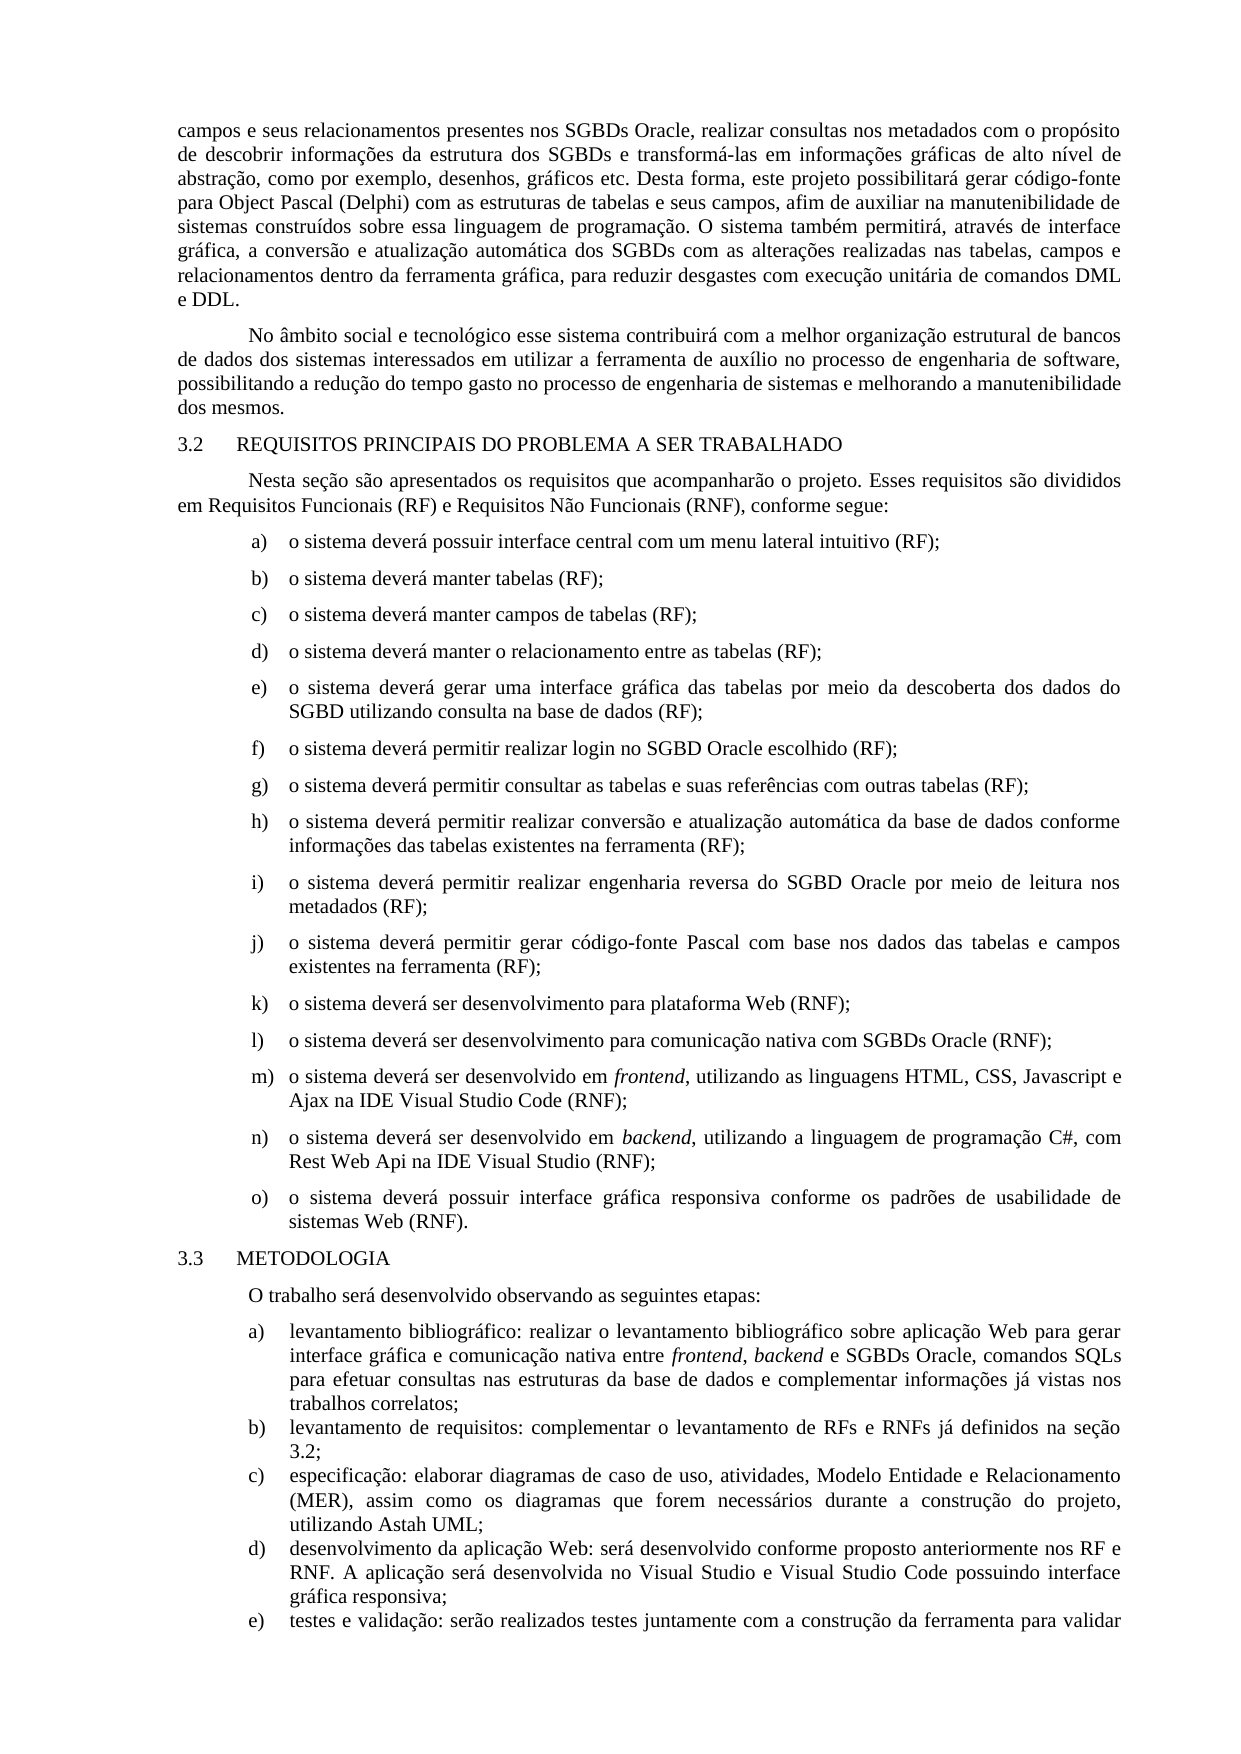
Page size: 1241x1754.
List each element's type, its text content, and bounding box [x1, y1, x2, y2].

list o sistema deverá possuir interface gráfica responsiva conforme os padrões de usabilidade de sistemas Web (RNF). [251, 1185, 1122, 1233]
list o sistema deverá gerar uma interface gráfica das tabelas por meio da descoberta dos dados do SGBD utilizando consulta na base de dados (RF); [251, 675, 1122, 723]
subtitle METODOLOGIA [177, 1246, 1122, 1270]
text especificação: elaborar diagramas de caso de uso, atividades, Modelo Entidade e Relacionamento (MER), assim como os diagramas que forem necessários durante a construção do projeto, utilizando Astah UML; [248, 1463, 1122, 1536]
list o sistema deverá manter tabelas (RF); [251, 566, 1122, 590]
list o sistema deverá permitir realizar engenharia reversa do SGBD Oracle por meio de leitura nos metadados (RF); [251, 870, 1122, 918]
list o sistema deverá permitir consultar as tabelas e suas referências com outras tabelas (RF); [251, 772, 1122, 797]
list o sistema deverá ser desenvolvimento para comunicação nativa com SGBDs Oracle (RNF); [251, 1027, 1122, 1052]
text O trabalho será desenvolvido observando as seguintes etapas: [177, 1282, 1122, 1307]
list o sistema deverá manter o relacionamento entre as tabelas (RF); [251, 639, 1122, 663]
text levantamento de requisitos: complementar o levantamento de RFs e RNFs já definidos na seção 3.2; [248, 1415, 1122, 1463]
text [248, 1608, 1122, 1632]
list o sistema deverá permitir gerar código-fonte Pascal com base nos dados das tabelas e campos existentes na ferramenta (RF); [251, 930, 1122, 978]
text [177, 118, 1122, 311]
list o sistema deverá ser desenvolvimento para plataforma Web (RNF); [251, 991, 1122, 1015]
text No âmbito social e tecnológico esse sistema contribuirá com a melhor organização estrutural de bancos de dados dos sistemas interessados em utilizar a ferramenta de auxílio no processo de engenharia de software, possibilitando a redução do tempo gasto no processo de engenharia de sistemas e melhorando a manutenibilidade dos mesmos. [177, 323, 1122, 419]
list o sistema deverá permitir realizar conversão e atualização automática da base de dados conforme informações das tabelas existentes na ferramenta (RF); [251, 809, 1122, 857]
list o sistema deverá ser desenvolvido em frontend, utilizando as linguagens HTML, CSS, Javascript e Ajax na IDE Visual Studio Code (RNF); [251, 1064, 1122, 1112]
list o sistema deverá manter campos de tabelas (RF); [251, 602, 1122, 626]
list o sistema deverá possuir interface central com um menu lateral intuitivo (RF); [251, 529, 1122, 553]
list o sistema deverá permitir realizar login no SGBD Oracle escolhido (RF); [251, 736, 1122, 760]
text desenvolvimento da aplicação Web: será desenvolvido conforme proposto anteriormente nos RF e RNF. A aplicação será desenvolvida no Visual Studio e Visual Studio Code possuindo interface gráfica responsiva; [248, 1536, 1122, 1608]
list o sistema deverá ser desenvolvido em backend, utilizando a linguagem de programação C#, com Rest Web Api na IDE Visual Studio (RNF); [251, 1125, 1122, 1173]
subtitle REQUISITOS PRINCIPAIS DO PROBLEMA A SER TRABALHADO [177, 432, 1122, 456]
list levantamento bibliográfico: realizar o levantamento bibliográfico sobre aplicação Web para gerar interface gráfica e comunicação nativa entre frontend, backend e SGBDs Oracle, comandos SQLs para efetuar consultas nas estruturas da base de dados e complementar informações já vistas nos trabalhos correlatos; [248, 1319, 1122, 1415]
text Nesta seção são apresentados os requisitos que acompanharão o projeto. Esses requisitos são divididos em Requisitos Funcionais (RF) e Requisitos Não Funcionais (RNF), conforme segue: [177, 468, 1122, 517]
